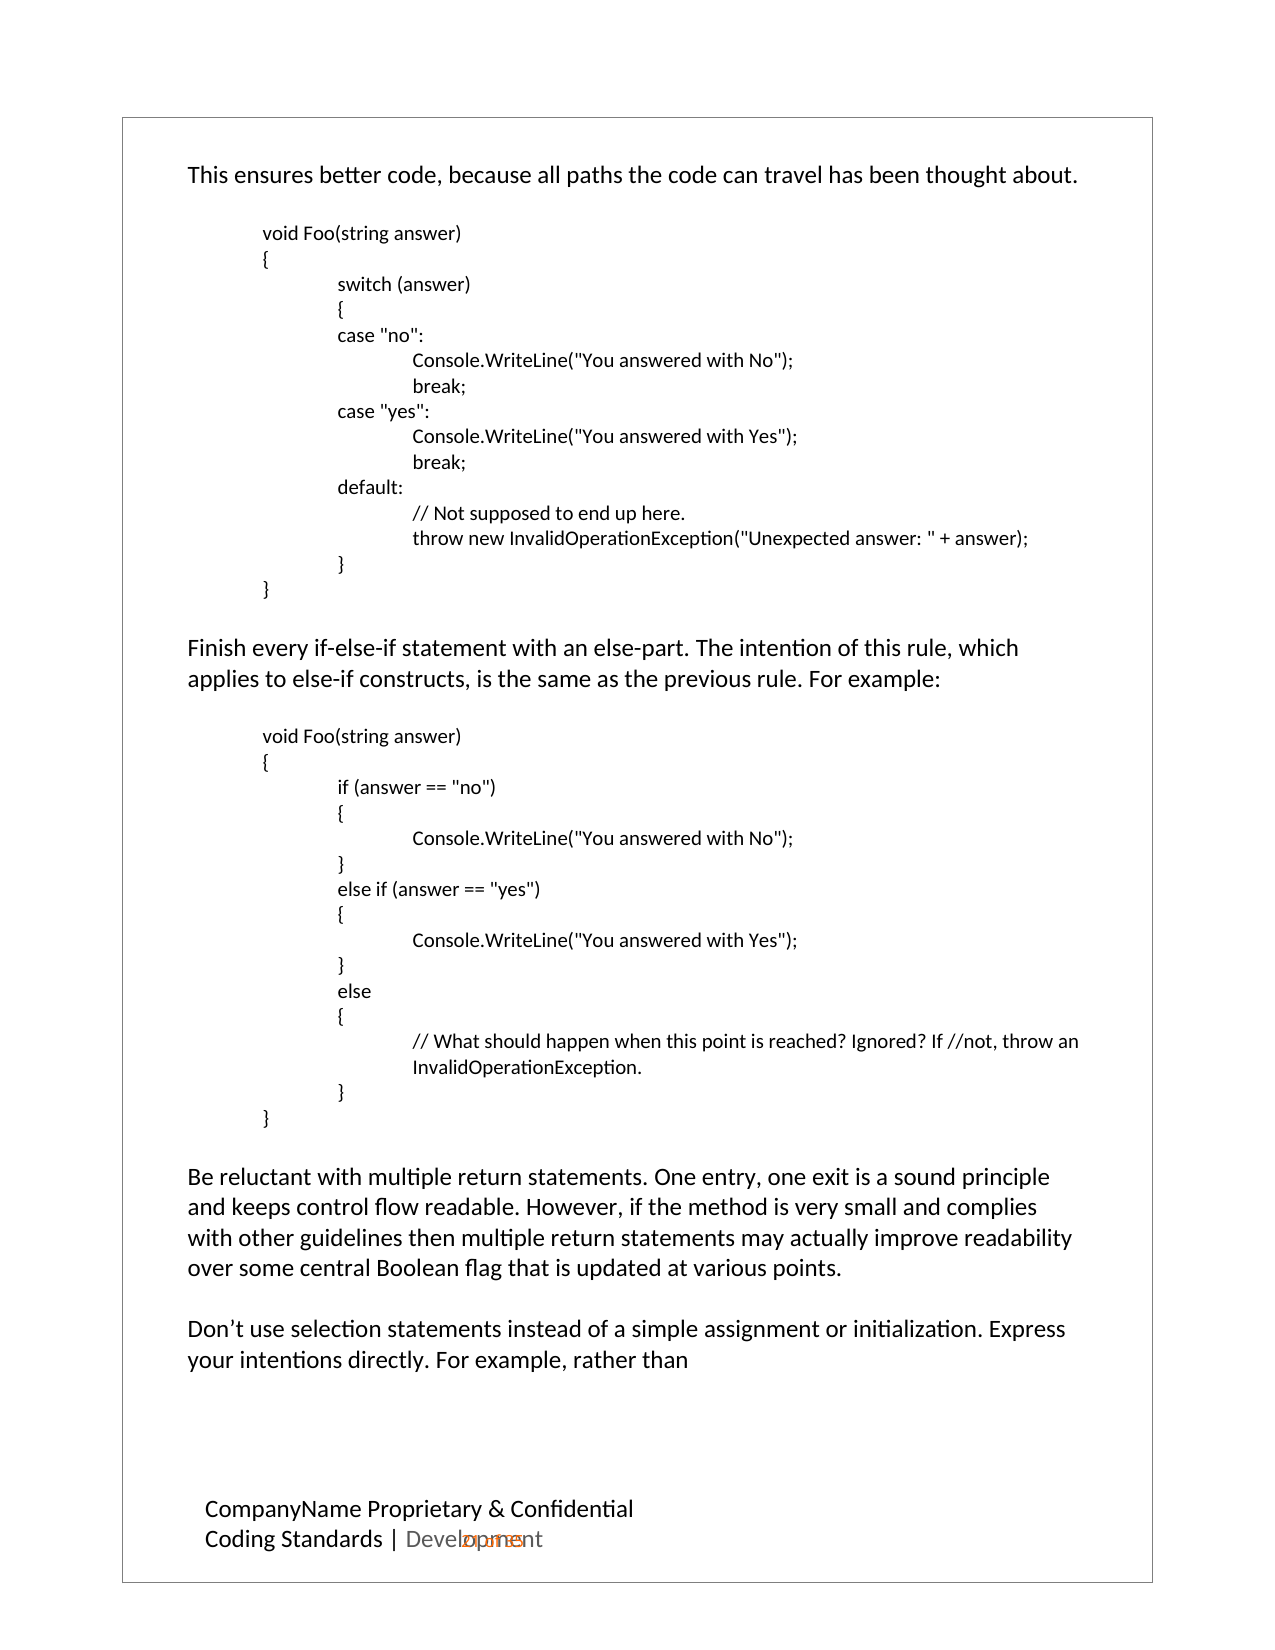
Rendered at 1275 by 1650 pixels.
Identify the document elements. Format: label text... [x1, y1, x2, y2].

list else [262, 978, 1087, 1003]
list throw new InvalidOperationException("Unexpected answer: " + answer); [337, 525, 1087, 551]
list Console.WriteLine("You answered with Yes"); [337, 424, 1087, 449]
list } [337, 551, 1087, 576]
list { [337, 902, 1087, 927]
text Be reluctant with multiple return statements. One entry, one exit is a sound principle and keeps control flow readable. However, if the method is very small and complies with other guidelines then multiple return statements may actually improve readability over some central Boolean flag that is updated at various points. [187, 1161, 1087, 1283]
list else if (answer == "yes") [337, 876, 1087, 902]
list Console.WriteLine("You answered with No"); [337, 825, 1087, 851]
list { [262, 749, 1087, 774]
list } [337, 952, 1087, 978]
list { [337, 297, 1087, 322]
list } [262, 1105, 1087, 1130]
list switch (answer) [262, 271, 1087, 297]
list Console.WriteLine("You answered with No"); [337, 347, 1087, 373]
list // Not supposed to end up here. [337, 500, 1087, 525]
list case "yes": [337, 398, 1087, 424]
list } [337, 851, 1087, 876]
list void Foo(string answer) [262, 724, 1087, 749]
list break; [337, 373, 1087, 398]
list Console.WriteLine("You answered with Yes"); [337, 927, 1087, 952]
list } [337, 1079, 1087, 1105]
list // What should happen when this point is reached? Ignored? If //not, throw an InvalidOperationException. [412, 1029, 1087, 1079]
list { [262, 246, 1087, 271]
list break; [337, 449, 1087, 474]
list default: [337, 474, 1087, 500]
list { [337, 800, 1087, 825]
list { [337, 1003, 1087, 1029]
list if (answer == "no") [262, 774, 1087, 800]
list } [262, 576, 1087, 602]
list void Foo(string answer) [262, 220, 1087, 246]
text This ensures better code, because all paths the code can travel has been thought about. [187, 159, 1087, 190]
text Finish every if-else-if statement with an else-part. The intention of this rule, which applies to else-if constructs, is the same as the previous rule. For example: [187, 632, 1087, 693]
text Don’t use selection statements instead of a simple assignment or initialization. Express your intentions directly. For example, rather than [187, 1313, 1087, 1374]
list case "no": [337, 322, 1087, 347]
